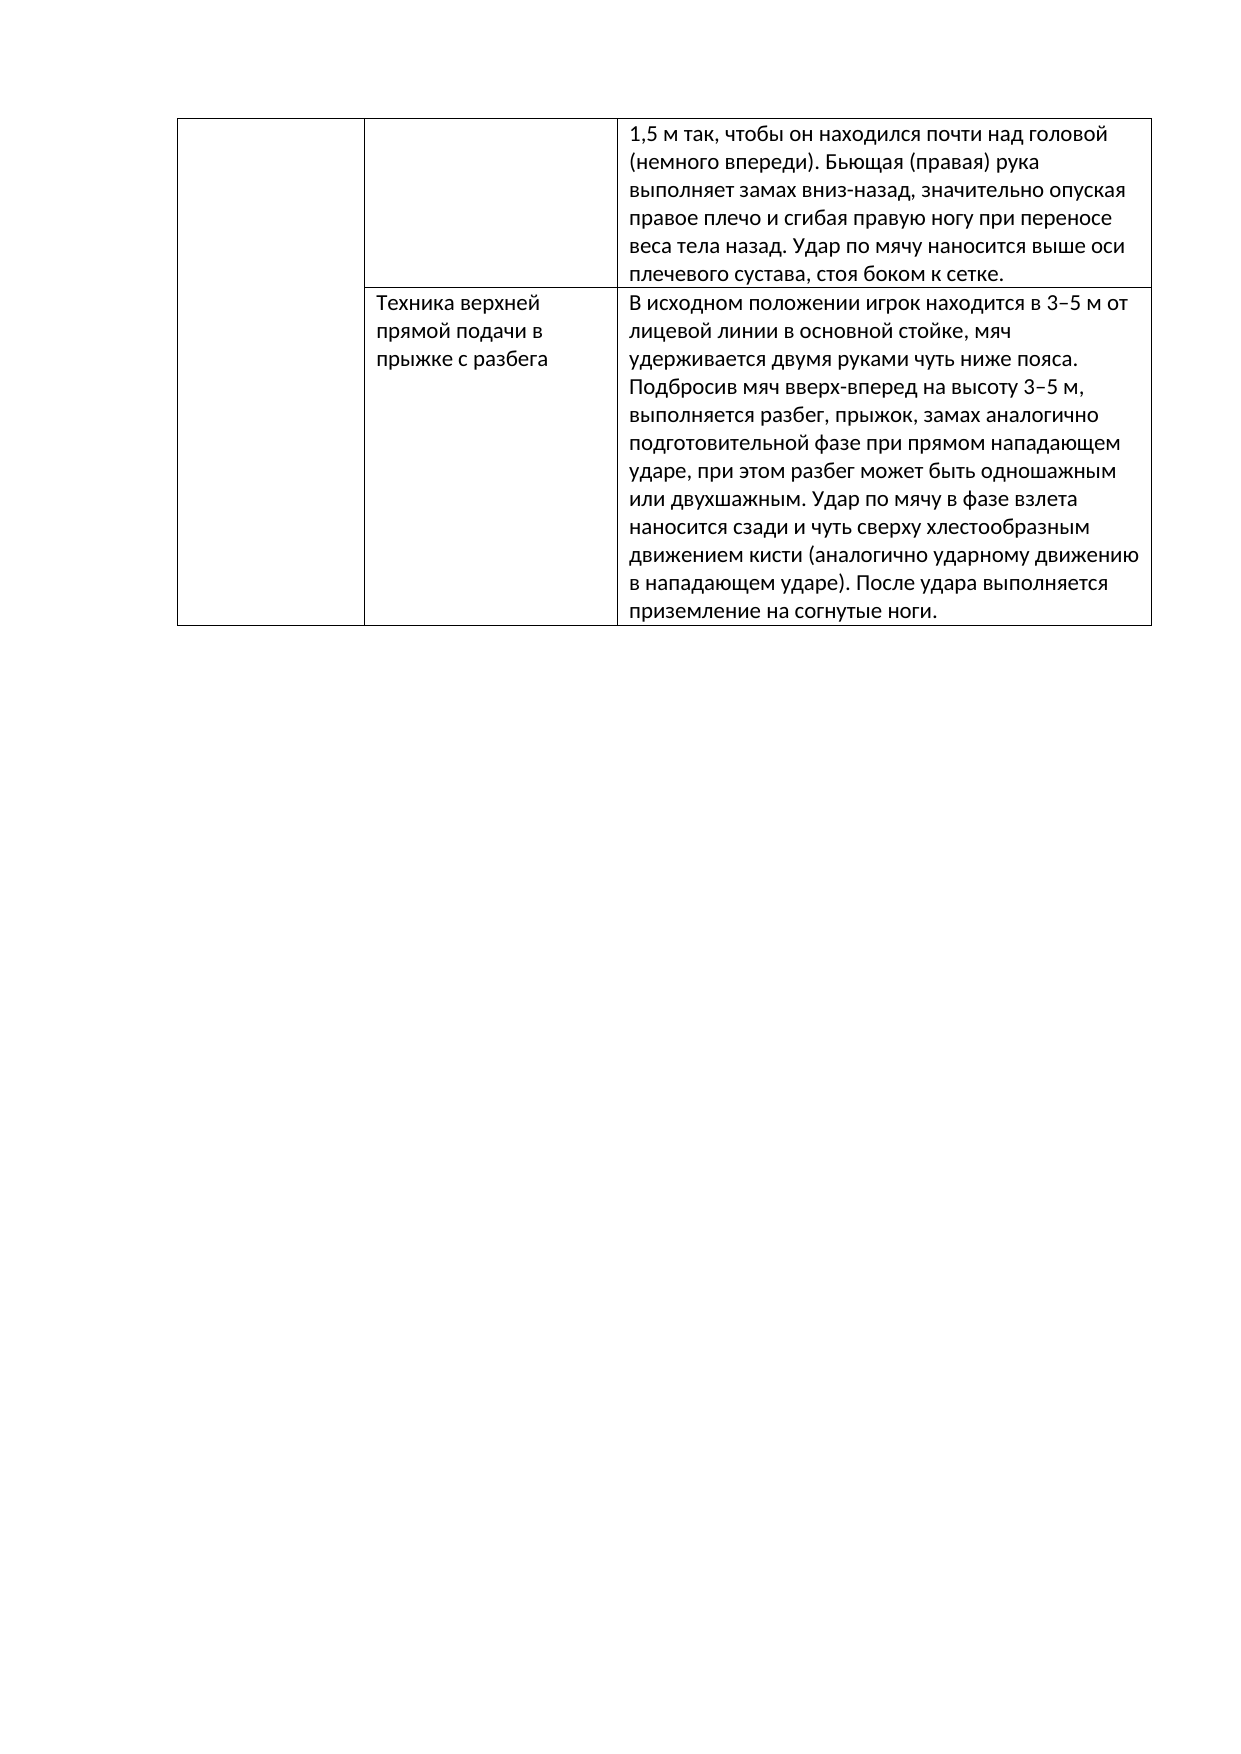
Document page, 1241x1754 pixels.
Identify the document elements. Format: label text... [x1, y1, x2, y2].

table_cell В исходном положении игрок находится в 3–5 м от лицевой линии в основной стойке, мяч удерживается двумя руками чуть ниже пояса. Подбросив мяч вверх-вперед на высоту 3–5 м, выполняется разбег, прыжок, замах аналогично подготовительной фазе при прямом нападающем ударе, при этом разбег может быть одношажным или двухшажным. Удар по мячу в фазе взлета наносится сзади и чуть сверху хлестообразным движением кисти (аналогично ударному движению в нападающем ударе). После удара выполняется приземление на согнутые ноги. [618, 288, 1151, 624]
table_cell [618, 119, 1151, 287]
table_cell Техника верхней прямой подачи в прыжке с разбега [365, 288, 617, 624]
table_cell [365, 119, 617, 287]
